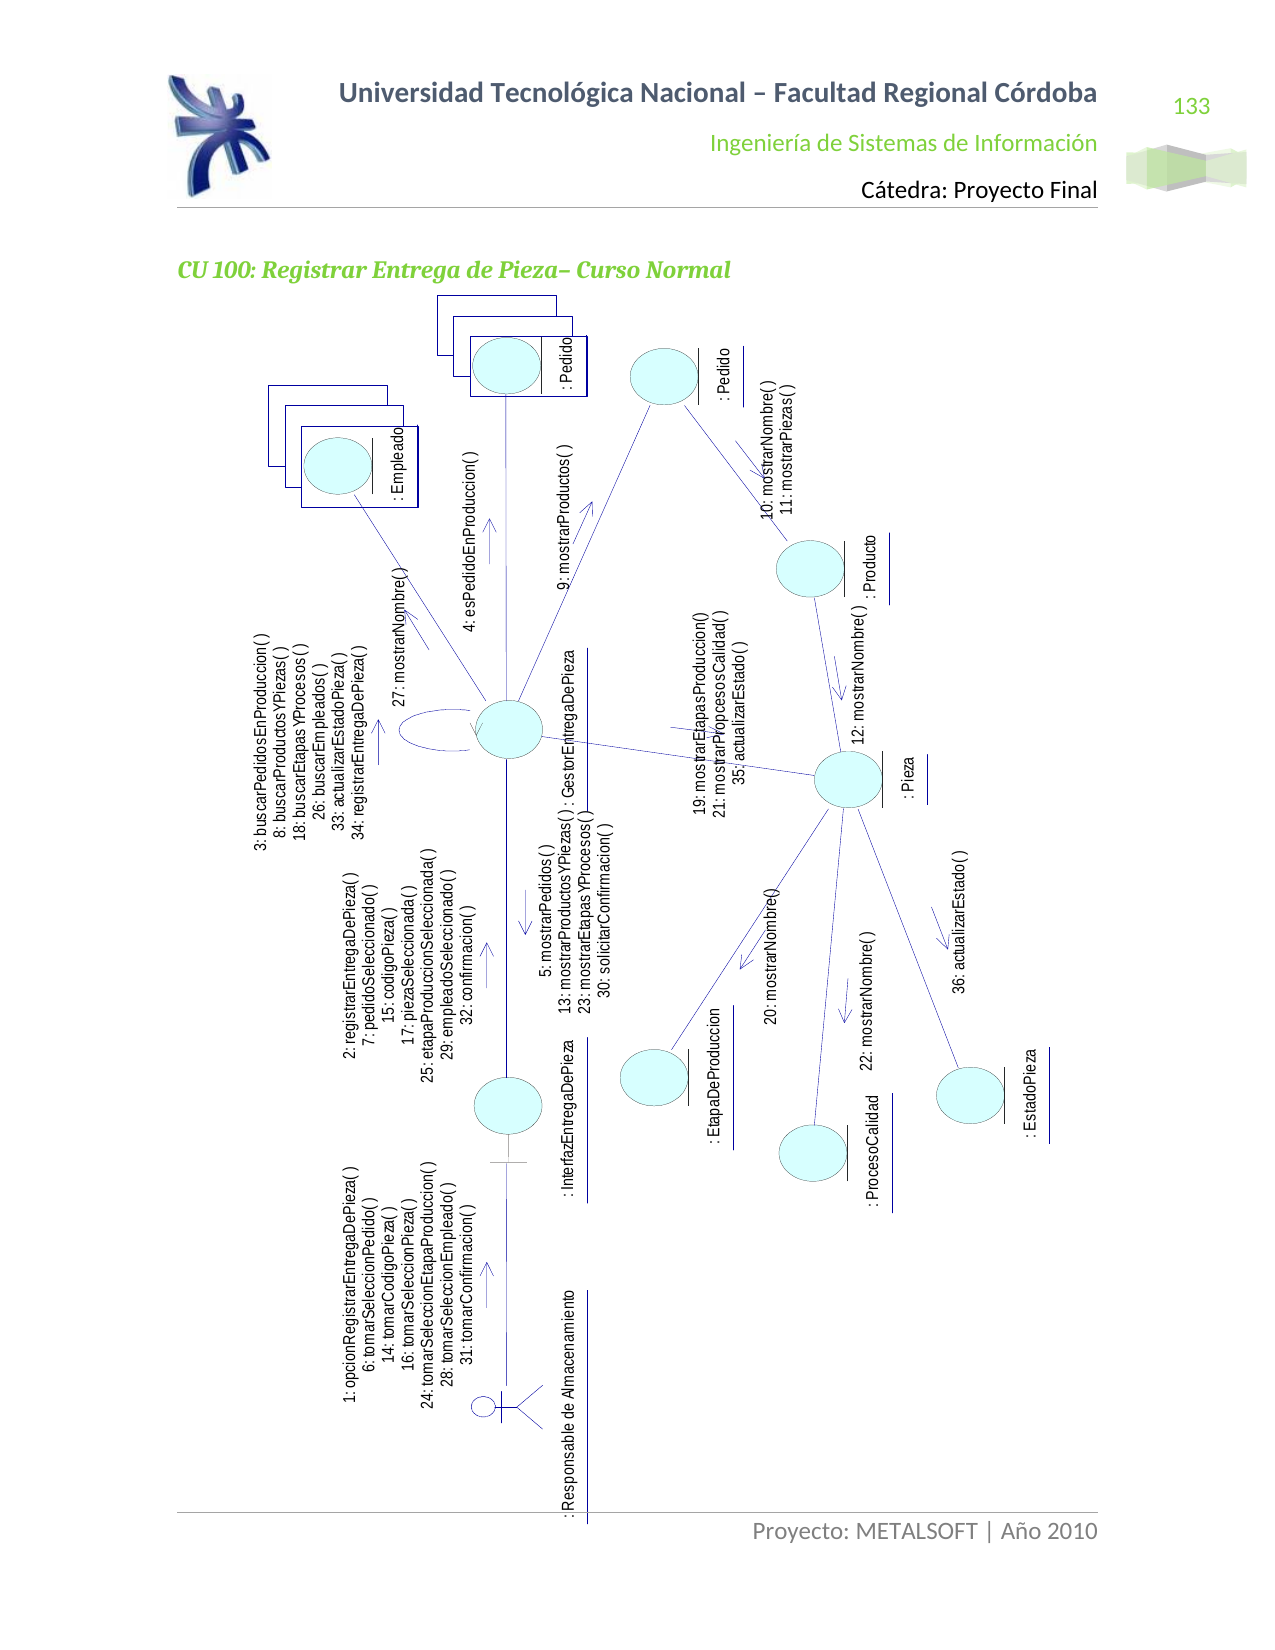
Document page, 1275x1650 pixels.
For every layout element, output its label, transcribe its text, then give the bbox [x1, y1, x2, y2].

picture [167, 74, 272, 199]
text CU 100: Registrar Entrega de Pieza– Curso Normal [177, 256, 1098, 284]
